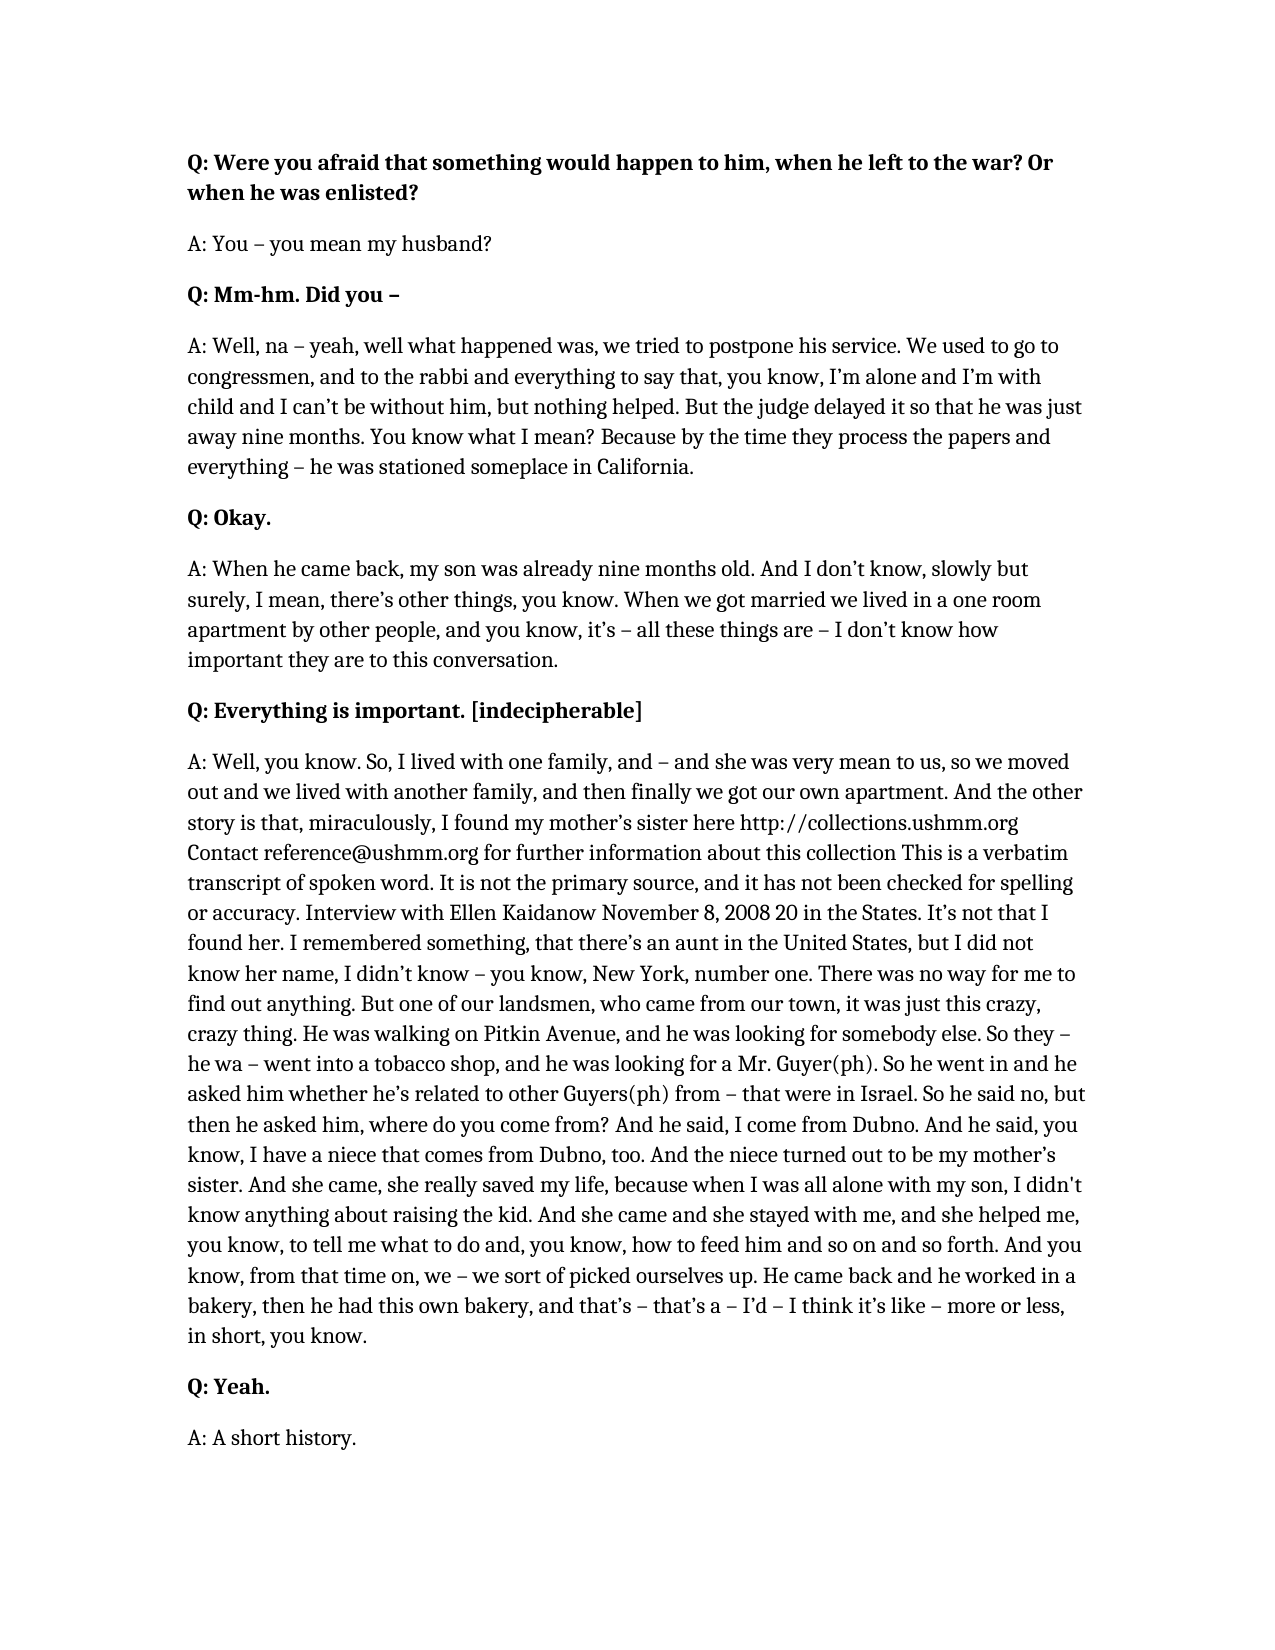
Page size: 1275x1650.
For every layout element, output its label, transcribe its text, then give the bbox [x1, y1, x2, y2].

text A: You – you mean my husband? [187, 231, 1087, 258]
text Q: Yeah. [187, 1374, 1087, 1400]
text Q: Mm-hm. Did you – [187, 282, 1087, 309]
text A: A short history. [187, 1425, 1087, 1451]
text A: Well, na – yeah, well what happened was, we tried to postpone his service. We used to go to congressmen, and to the rabbi and everything to say that, you know, I’m alone and I’m with child and I can’t be without him, but nothing helped. But the judge delayed it so that he was just away nine months. You know what I mean? Because by the time they process the papers and everything – he was stationed someplace in California. [187, 333, 1087, 481]
text A: Well, you know. So, I lived with one family, and – and she was very mean to us, so we moved out and we lived with another family, and then finally we got our own apartment. And the other story is that, miraculously, I found my mother’s sister here http://collections.ushmm.org Contact reference@ushmm.org for further information about this collection This is a verbatim transcript of spoken word. It is not the primary source, and it has not been checked for spelling or accuracy. Interview with Ellen Kaidanow November 8, 2008 20 in the States. It’s not that I found her. I remembered something, that there’s an aunt in the United States, but I did not know her name, I didn’t know – you know, New York, number one. There was no way for me to find out anything. But one of our landsmen, who came from our town, it was just this crazy, crazy thing. He was walking on Pitkin Avenue, and he was looking for somebody else. So they – he wa – went into a tobacco shop, and he was looking for a Mr. Guyer(ph). So he went in and he asked him whether he’s related to other Guyers(ph) from – that were in Israel. So he said no, but then he asked him, where do you come from? And he said, I come from Dubno. And he said, you know, I have a niece that comes from Dubno, too. And the niece turned out to be my mother’s sister. And she came, she really saved my life, because when I was all alone with my son, I didn't know anything about raising the kid. And she came and she stayed with me, and she helped me, you know, to tell me what to do and, you know, how to feed him and so on and so forth. And you know, from that time on, we – we sort of picked ourselves up. He came back and he worked in a bakery, then he had this own bakery, and that’s – that’s a – I’d – I think it’s like – more or less, in short, you know. [187, 749, 1087, 1349]
text Q: Were you afraid that something would happen to him, when he left to the war? Or when he was enlisted? [187, 150, 1087, 207]
text Q: Everything is important. [indecipherable] [187, 698, 1087, 724]
text Q: Okay. [187, 505, 1087, 532]
text A: When he came back, my son was already nine months old. And I don’t know, slowly but surely, I mean, there’s other things, you know. When we got married we lived in a one room apartment by other people, and you know, it’s – all these things are – I don’t know how important they are to this conversation. [187, 556, 1087, 673]
